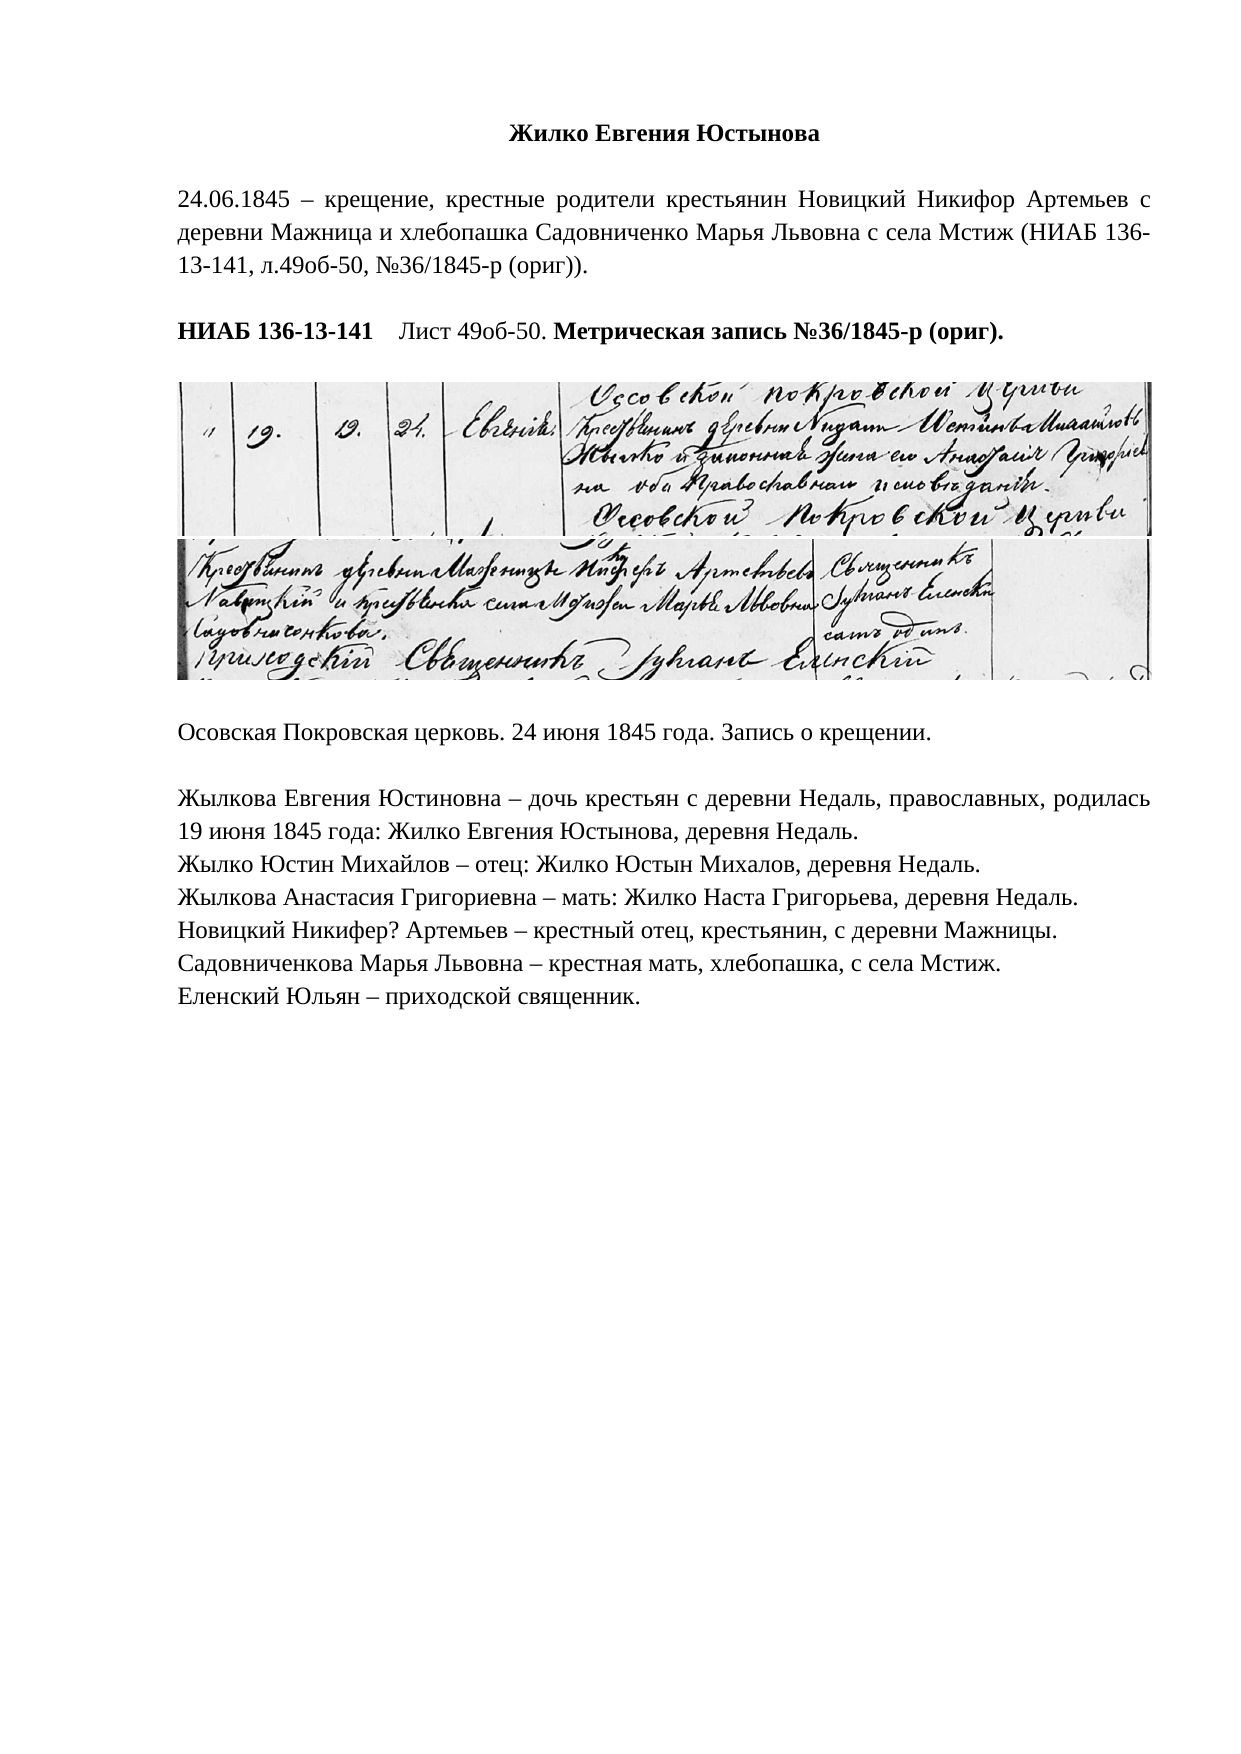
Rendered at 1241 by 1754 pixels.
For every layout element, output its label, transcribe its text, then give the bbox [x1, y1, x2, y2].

text Жилко Евгения Юстынова [177, 118, 1152, 147]
text Жылкова Евгения Юстиновна – дочь крестьян с деревни Недаль, православных, родилась 19 июня 1845 года: Жилко Евгения Юстынова, деревня Недаль. [177, 783, 1152, 844]
text 24.06.1845 – крещение, крестные родители крестьянин Новицкий Никифор Артемьев с деревни Мажница и хлебопашка Садовниченко Марья Львовна с села Мстиж (НИАБ 136-13-141, л.49об-50, №36/1845-р (ориг)). [177, 184, 1152, 279]
text Новицкий Никифер? Артемьев – крестный отец, крестьянин, с деревни Мажницы. [177, 915, 1152, 943]
text Жылко Юстин Михайлов – отец: Жилко Юстын Михалов, деревня Недаль. [177, 849, 1152, 877]
text НИАБ 136-13-141 Лист 49об-50. Метрическая запись №36/1845-р (ориг). [177, 316, 1152, 345]
picture [177, 382, 1152, 536]
text Осовская Покровская церковь. 24 июня 1845 года. Запись о крещении. [177, 717, 1152, 745]
picture [177, 539, 1152, 680]
text Садовниченкова Марья Львовна – крестная мать, хлебопашка, с села Мстиж. [177, 948, 1152, 977]
text Жылкова Анастасия Григориевна – мать: Жилко Наста Григорьева, деревня Недаль. [177, 882, 1152, 911]
text Еленский Юльян – приходской священник. [177, 981, 1152, 1009]
